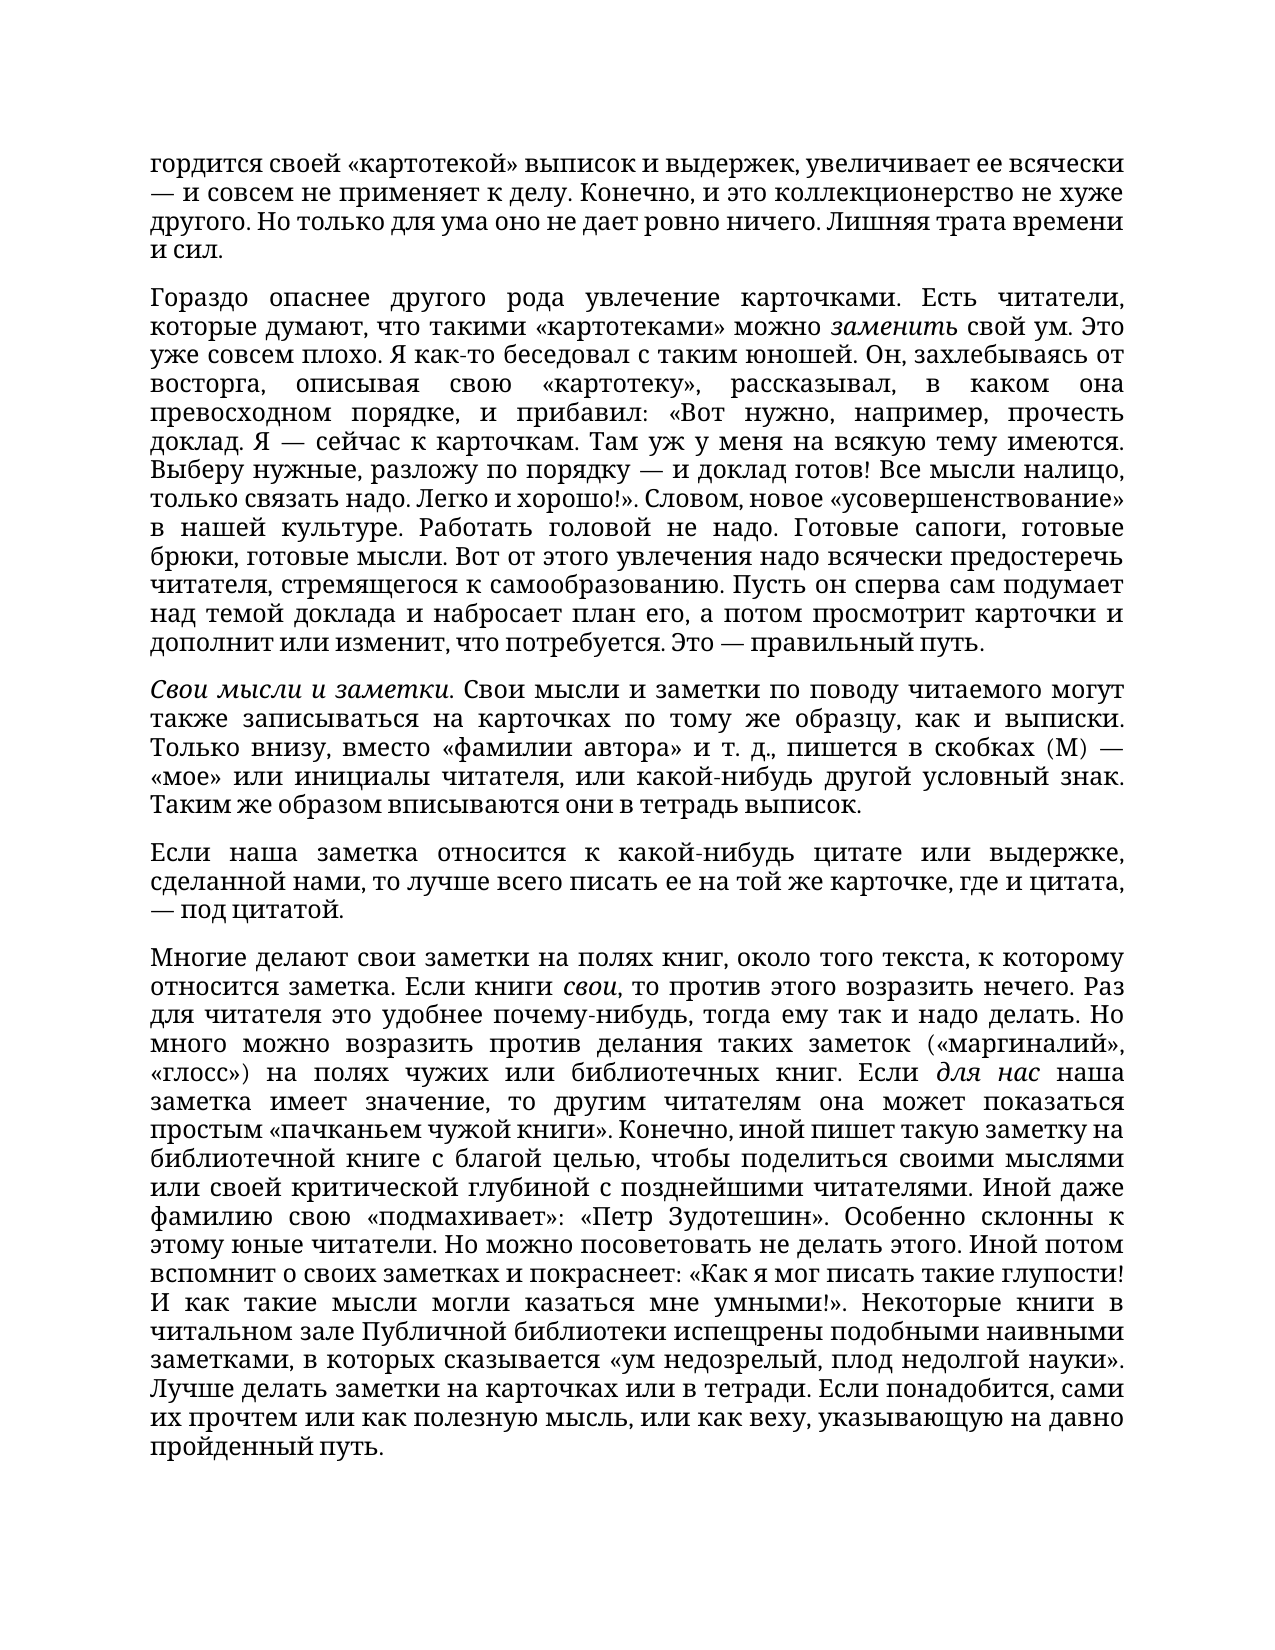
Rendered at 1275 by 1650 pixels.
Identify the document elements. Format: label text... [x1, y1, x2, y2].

text Свои мысли и заметки. Свои мысли и заметки по поводу читаемого могут также записываться на карточках по тому же образцу, как и выписки. Только внизу, вместо «фамилии автора» и т. д., пишется в скобках (М) — «мое» или инициалы читателя, или какой-нибудь другой условный знак. Таким же образом вписываются они в тетрадь выписок. [150, 676, 1125, 820]
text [150, 150, 1125, 265]
text Многие делают свои заметки на полях книг, около того текста, к которому относится заметка. Если книги свои, то против этого возразить нечего. Раз для читателя это удобнее почему-нибудь, тогда ему так и надо делать. Но много можно возразить против делания таких заметок («маргиналий», «глосс») на полях чужих или библиотечных книг. Если для нас наша заметка имеет значение, то другим читателям она может показаться простым «пачканьем чужой книги». Конечно, иной пишет такую заметку на библиотечной книге с благой целью, чтобы поделиться своими мыслями или своей критической глубиной с позднейшими читателями. Иной даже фамилию свою «подмахивает»: «Петр Зудотешин». Особенно склонны к этому юные читатели. Но можно посоветовать не делать этого. Иной потом вспомнит о своих заметках и покраснеет: «Как я мог писать такие глупости! И как такие мысли могли казаться мне умными!». Некоторые книги в читальном зале Публичной библиотеки испещрены подобными наивными заметками, в которых сказывается «ум недозрелый, плод недолгой науки». Лучше делать заметки на карточках или в тетради. Если понадобится, сами их прочтем или как полезную мысль, или как веху, указывающую на давно пройденный путь. [150, 944, 1125, 1461]
text Если наша заметка относится к какой-нибудь цитате или выдержке, сделанной нами, то лучше всего писать ее на той же карточке, где и цитата, — под цитатой. [150, 839, 1125, 925]
text Гораздо опаснее другого рода увлечение карточками. Есть читатели, которые думают, что такими «картотеками» можно заменить свой ум. Это уже совсем плохо. Я как-то беседовал с таким юношей. Он, захлебываясь от восторга, описывая свою «картотеку», рассказывал, в каком она превосходном порядке, и прибавил: «Вот нужно, например, прочесть доклад. Я — сейчас к карточкам. Там уж у меня на всякую тему имеются. Выберу нужные, разложу по порядку — и доклад готов! Все мысли налицо, только связать надо. Легко и хорошо!». Словом, новое «усовершенствование» в нашей культуре. Работать головой не надо. Готовые сапоги, готовые брюки, готовые мысли. Вот от этого увлечения надо всячески предостеречь читателя, стремящегося к самообразованию. Пусть он сперва сам подумает над темой доклада и набросает план его, а потом просмотрит карточки и дополнит или изменит, что потребуется. Это — правильный путь. [150, 284, 1125, 657]
